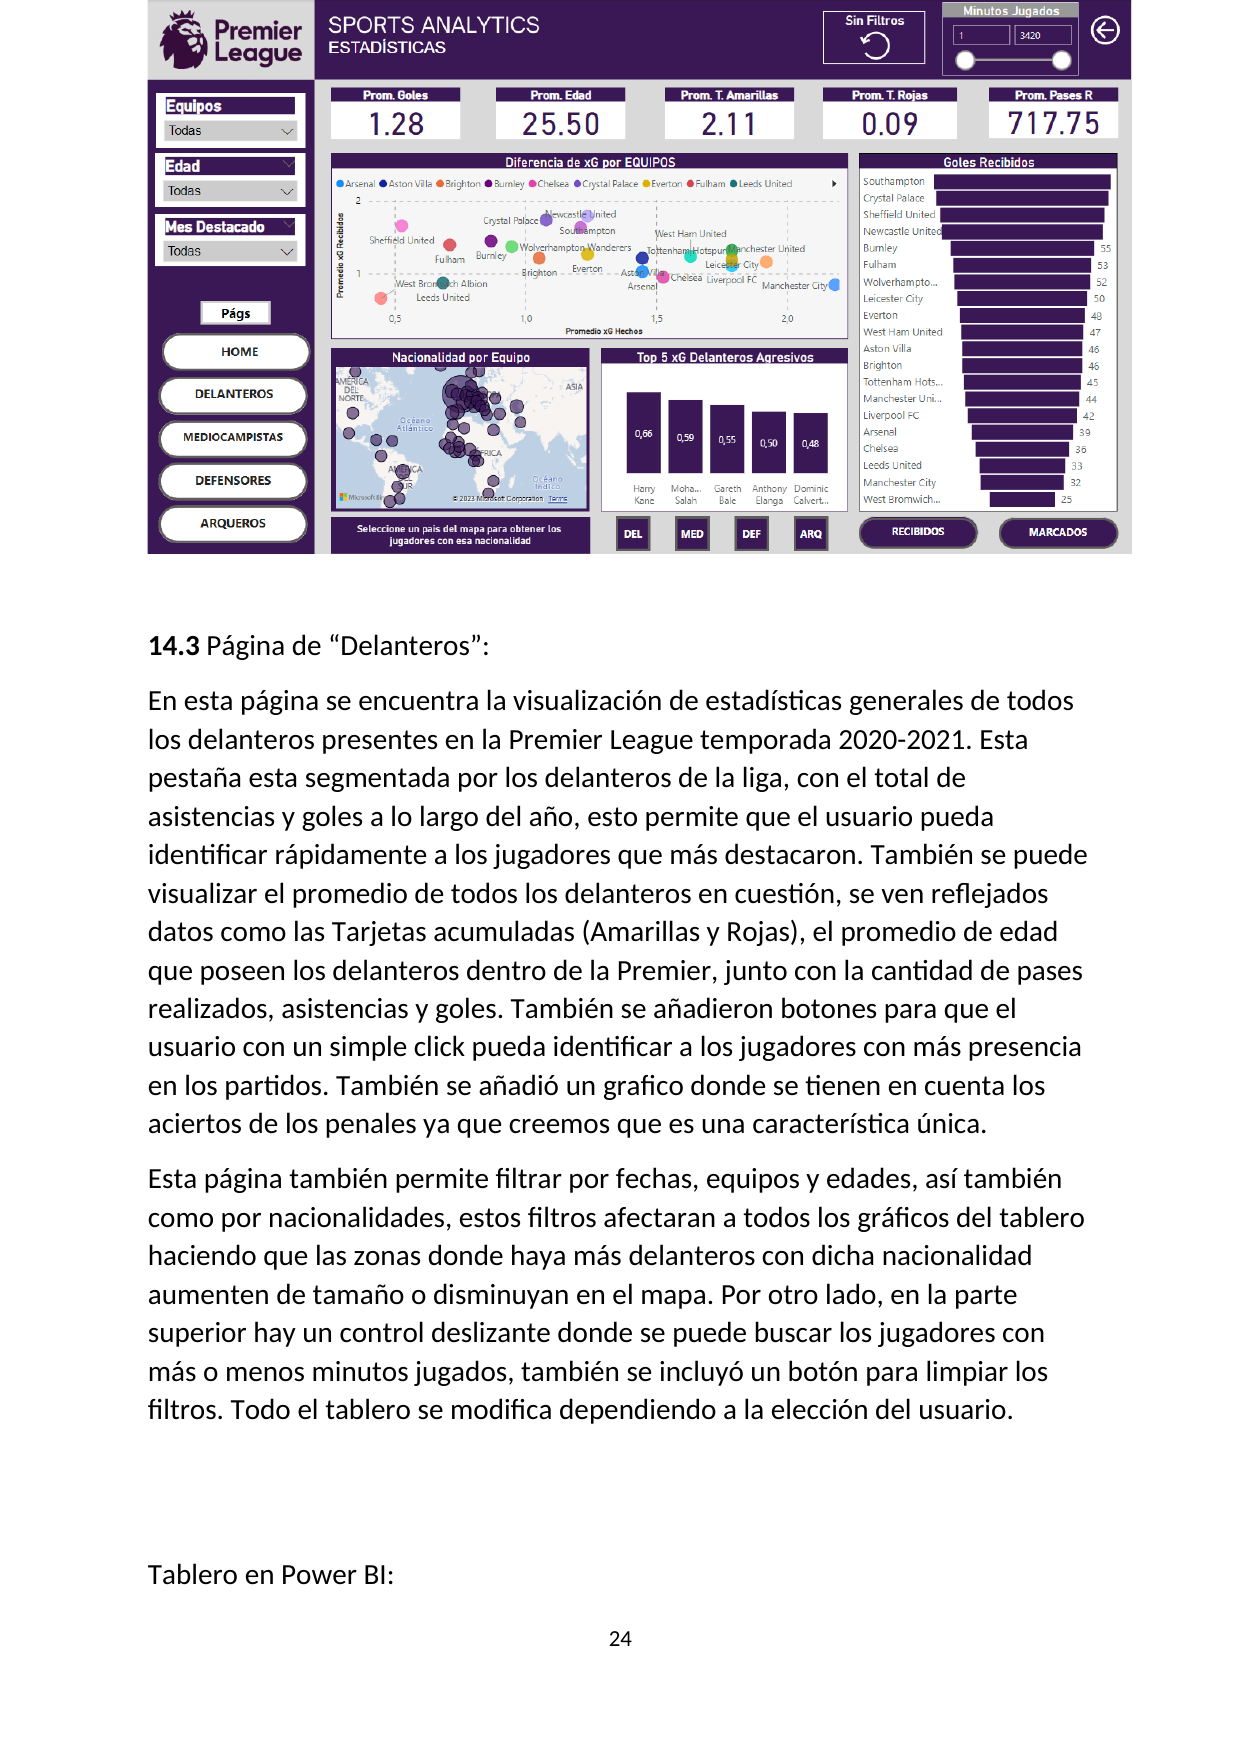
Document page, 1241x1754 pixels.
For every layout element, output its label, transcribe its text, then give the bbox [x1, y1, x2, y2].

picture [147, 0, 1132, 554]
text 14.3 Página de “Delanteros”: [148, 627, 1093, 663]
text En esta página se encuentra la visualización de estadísticas generales de todos los delanteros presentes en la Premier League temporada 2020-2021. Esta pestaña esta segmentada por los delanteros de la liga, con el total de asistencias y goles a lo largo del año, esto permite que el usuario pueda identificar rápidamente a los jugadores que más destacaron. También se puede visualizar el promedio de todos los delanteros en cuestión, se ven reflejados datos como las Tarjetas acumuladas (Amarillas y Rojas), el promedio de edad que poseen los delanteros dentro de la Premier, junto con la cantidad de pases realizados, asistencias y goles. También se añadieron botones para que el usuario con un simple click pueda identificar a los jugadores con más presencia en los partidos. También se añadió un grafico donde se tienen en cuenta los aciertos de los penales ya que creemos que es una característica única. [148, 682, 1093, 1141]
text Esta página también permite filtrar por fechas, equipos y edades, así también como por nacionalidades, estos filtros afectaran a todos los gráficos del tablero haciendo que las zonas donde haya más delanteros con dicha nacionalidad aumenten de tamaño o disminuyan en el mapa. Por otro lado, en la parte superior hay un control deslizante donde se puede buscar los jugadores con más o menos minutos jugados, también se incluyó un botón para limpiar los filtros. Todo el tablero se modifica dependiendo a la elección del usuario. [148, 1160, 1093, 1427]
text Tablero en Power BI: [148, 1556, 1093, 1592]
